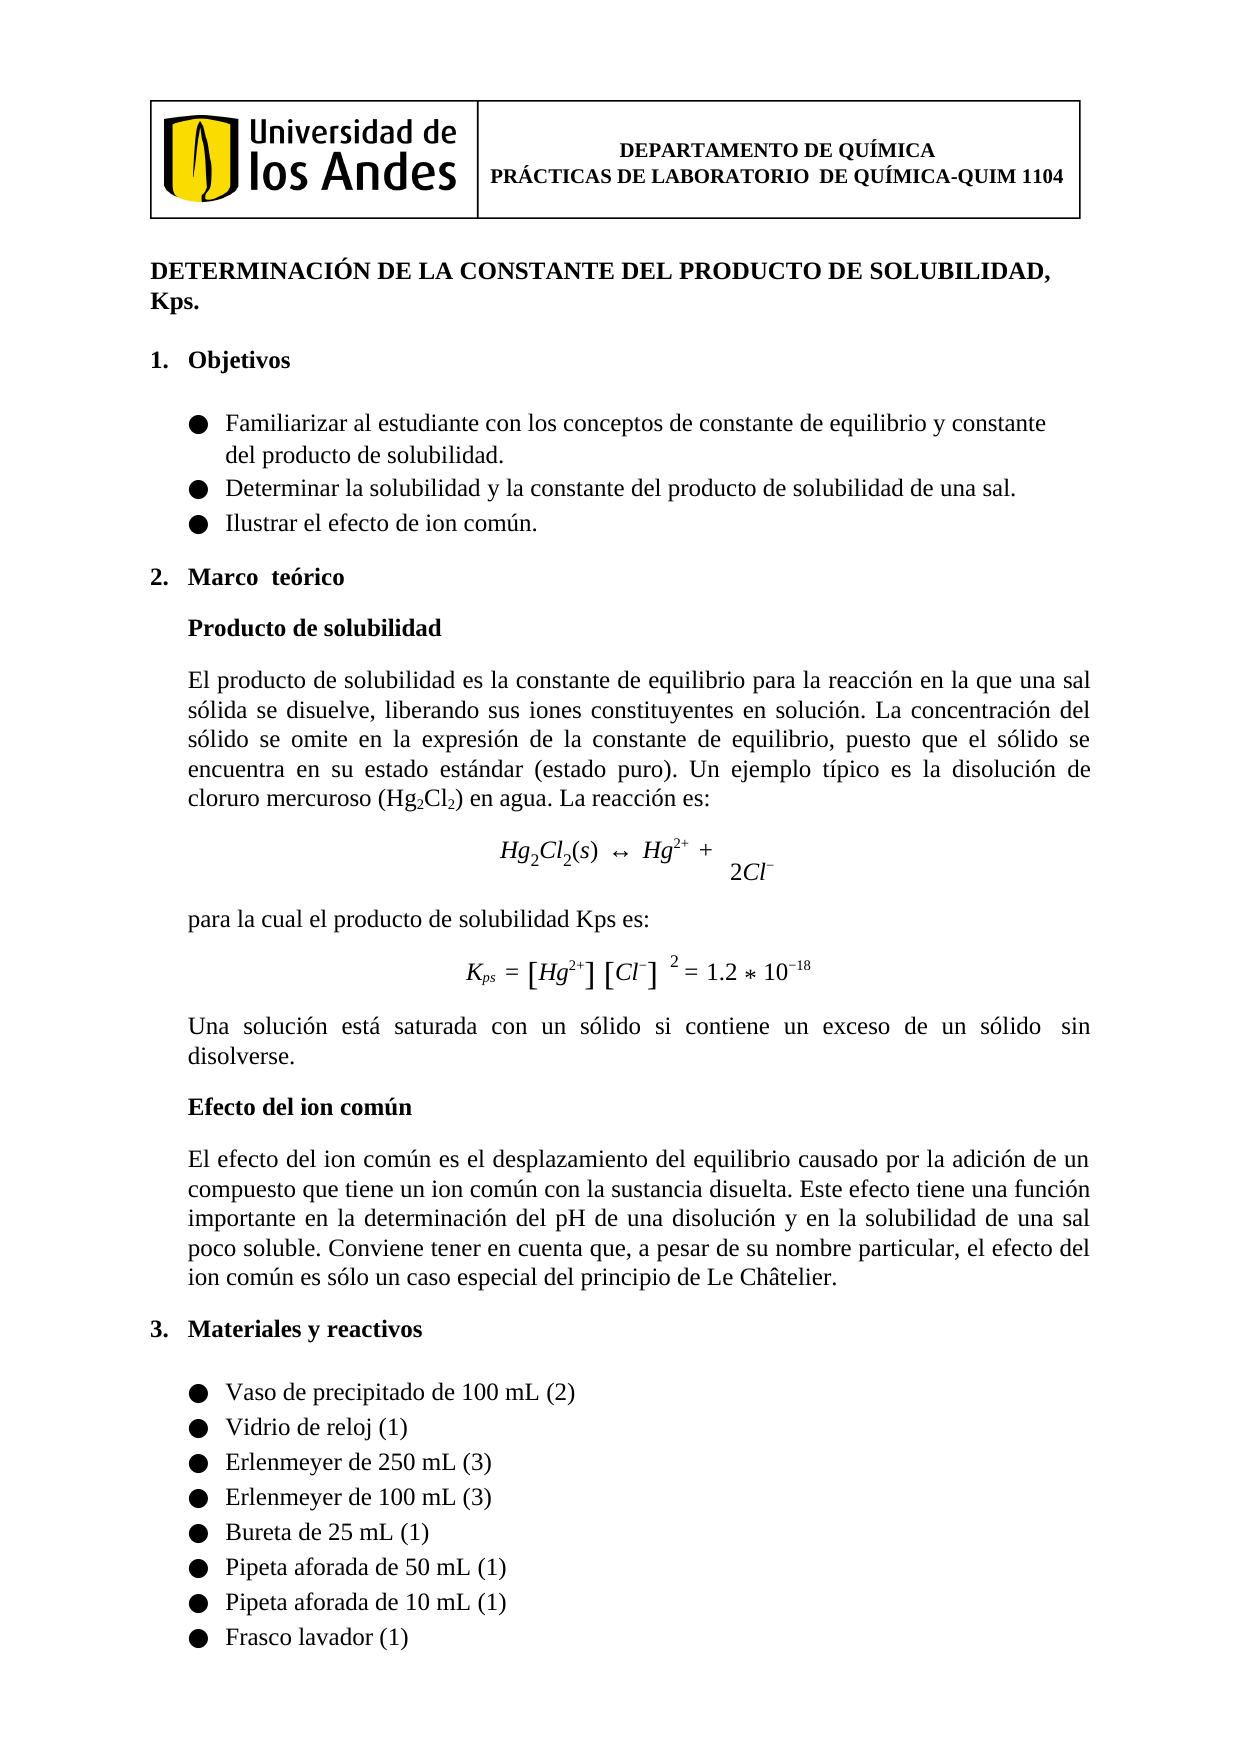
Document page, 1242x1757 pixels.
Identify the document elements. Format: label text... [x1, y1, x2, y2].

list Erlenmeyer de 100 mL (3) [187, 1479, 1102, 1513]
list Determinar la solubilidad y la constante del producto de solubilidad de una sal. [187, 470, 1102, 504]
list Erlenmeyer de 250 mL (3) [187, 1444, 1102, 1478]
subtitle DETERMINACIÓN DE LA CONSTANTE DEL PRODUCTO DE SOLUBILIDAD, [150, 256, 1102, 285]
list Pipeta aforada de 50 mL (1) [187, 1549, 1102, 1583]
list Frasco lavador (1) [187, 1619, 1102, 1653]
text 2Cl− [730, 857, 1102, 886]
text Hg2Cl2(s) ↔ Hg2+ + [500, 835, 718, 870]
list Ilustrar el efecto de ion común. [187, 505, 1102, 539]
subtitle Marco teórico Producto de solubilidad [150, 562, 442, 642]
text para la cual el producto de solubilidad Kps es: [188, 904, 1102, 932]
list Familiarizar al estudiante con los conceptos de constante de equilibrio y constante del producto de solubilidad. [187, 405, 1047, 469]
text Kps. [150, 286, 1102, 315]
picture [164, 115, 456, 202]
list Pipeta aforada de 10 mL (1) [187, 1584, 1102, 1618]
list Vidrio de reloj (1) [187, 1409, 1102, 1443]
subtitle Materiales y reactivos [150, 1314, 1102, 1343]
subtitle Objetivos [150, 346, 1102, 374]
text Una solución está saturada con un sólido si contiene un exceso de un sólido sin disolverse. [188, 1011, 1091, 1069]
text Kps = [Hg2+] [Cl−] 2 = 1.2 * 10−18 [452, 949, 824, 992]
text El efecto del ion común es el desplazamiento del equilibrio causado por la adición de un compuesto que tiene un ion común con la sustancia disuelta. Este efecto tiene una función importante en la determinación del pH de una disolución y en la solubilidad de una sal poco soluble. Conviene tener en cuenta que, a pesar de su nombre particular, el efecto del ion común es sólo un caso especial del principio de Le Châtelier. [188, 1144, 1091, 1291]
list Bureta de 25 mL (1) [187, 1514, 1102, 1548]
subtitle Efecto del ion común [188, 1092, 1102, 1121]
list Vaso de precipitado de 100 mL (2) [187, 1374, 1102, 1408]
text El producto de solubilidad es la constante de equilibrio para la reacción en la que una sal sólida se disuelve, liberando sus iones constituyentes en solución. La concentración del sólido se omite en la expresión de la constante de equilibrio, puesto que el sólido se encuentra en su estado estándar (estado puro). Un ejemplo típico es la disolución de cloruro mercuroso (Hg2Cl2) en agua. La reacción es: [188, 665, 1092, 812]
